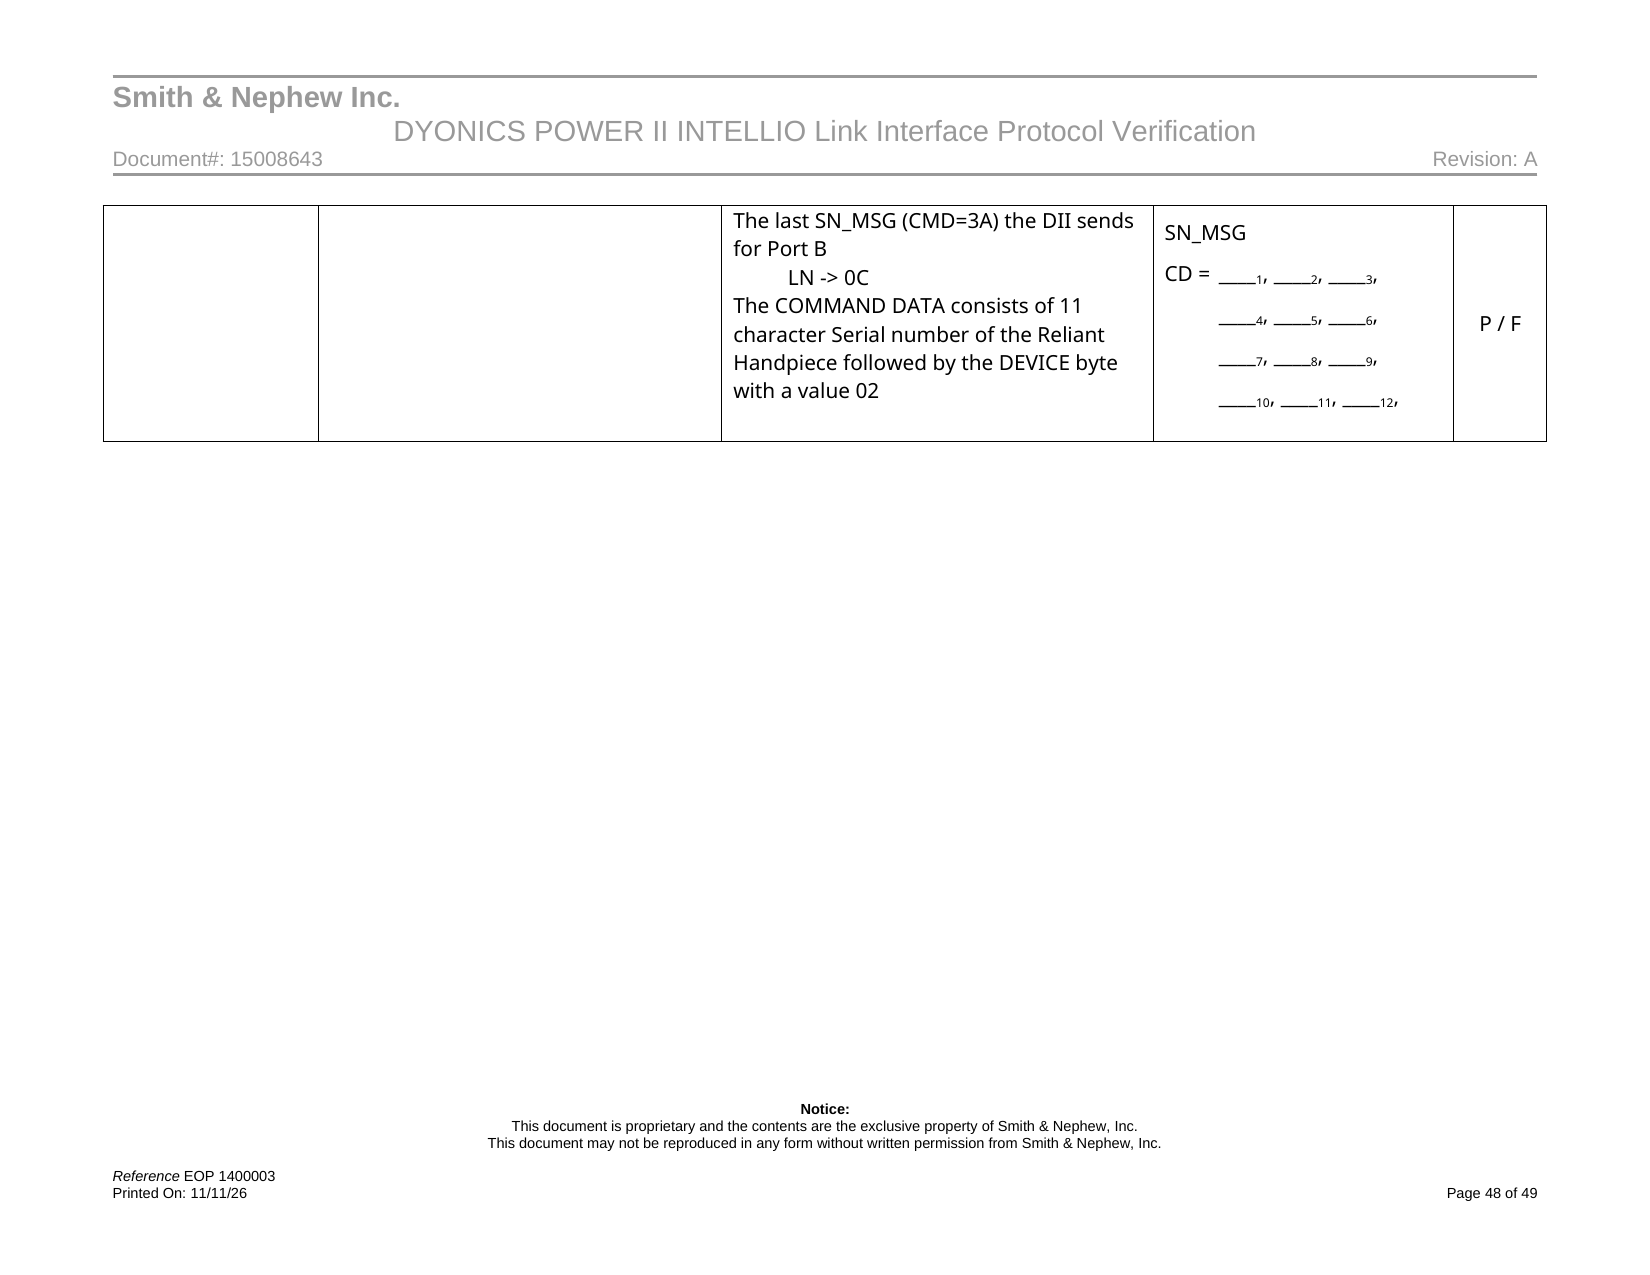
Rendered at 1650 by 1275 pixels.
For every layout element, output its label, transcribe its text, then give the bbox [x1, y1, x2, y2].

table_cell P / F [1454, 206, 1546, 441]
table_cell [319, 206, 721, 441]
table_cell [104, 206, 318, 441]
table_cell SN_MSG CD = ____1, ____2, ____3, ____4, ____5, ____6, ____7, ____8, ____9, ____10, ____11, ____12, [1154, 206, 1453, 441]
table_cell The last SN_MSG (CMD=3A) the DII sends for Port B LN -> 0C The COMMAND DATA consists of 11 character Serial number of the Reliant Handpiece followed by the DEVICE byte with a value 02 [722, 206, 1153, 441]
